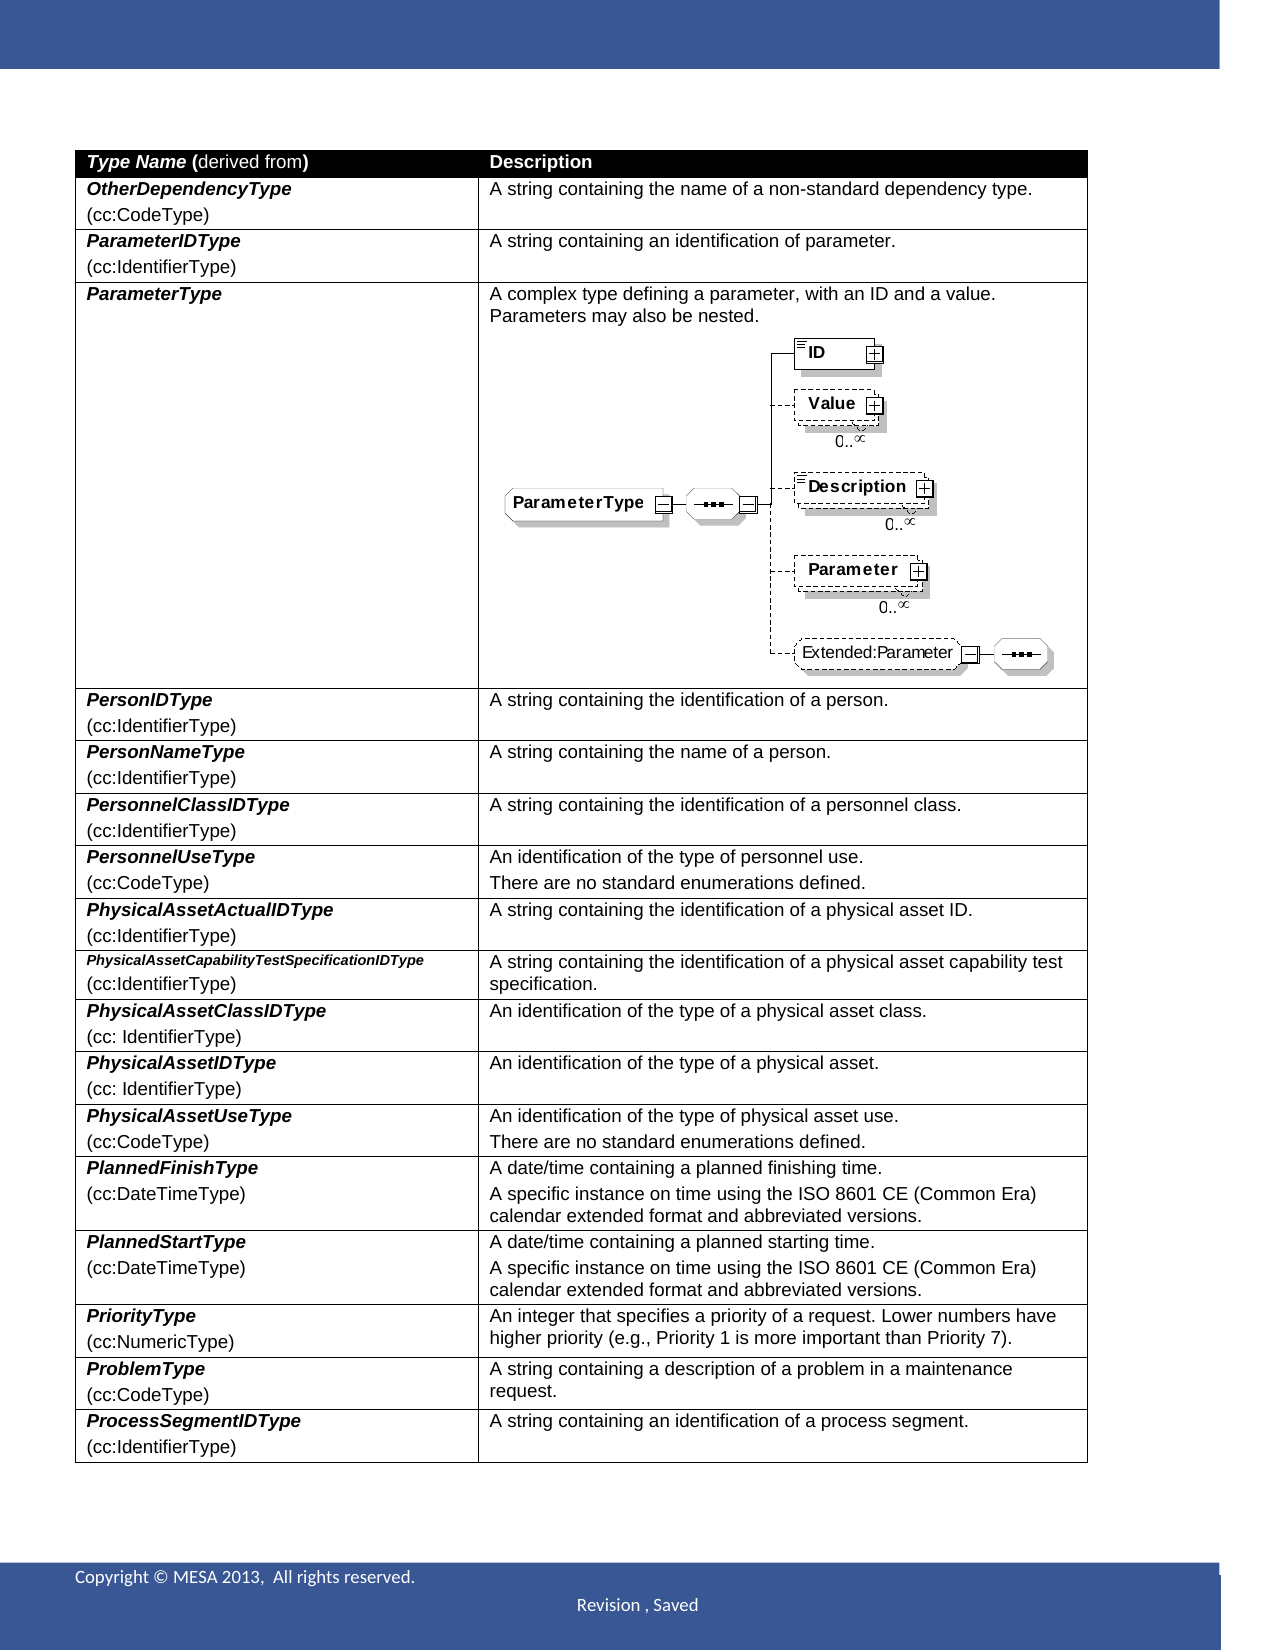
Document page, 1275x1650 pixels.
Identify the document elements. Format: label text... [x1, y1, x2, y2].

table_cell A string containing the identification of a physical asset ID. [479, 899, 1087, 950]
table_cell ParameterIDType (cc:IdentifierType) [76, 230, 478, 282]
table_cell PhysicalAssetUseType (cc:CodeType) [76, 1105, 478, 1156]
table_cell ParameterType [76, 283, 478, 688]
table_cell A complex type defining a parameter, with an ID and a value. Parameters may also be nested. [479, 283, 1087, 688]
table_cell A string containing the identification of a person. [479, 689, 1087, 740]
table_cell A string containing a description of a problem in a maintenance request. [479, 1358, 1087, 1409]
table_cell A string containing the identification of a personnel class. [479, 794, 1087, 845]
table_cell An identification of the type of physical asset use. There are no standard enumerations defined. [479, 1105, 1087, 1156]
table_cell OtherDependencyType (cc:CodeType) [76, 178, 478, 229]
table_cell PhysicalAssetClassIDType (cc: IdentifierType) [76, 1000, 478, 1051]
table_header Description [479, 151, 1087, 177]
table_cell ProblemType (cc:CodeType) [76, 1358, 478, 1409]
table_cell PersonnelUseType (cc:CodeType) [76, 846, 478, 898]
table_cell PlannedFinishType (cc:DateTimeType) [76, 1157, 478, 1230]
table_cell ProcessSegmentIDType (cc:IdentifierType) [76, 1410, 478, 1462]
table_cell PhysicalAssetCapabilityTestSpecificationIDType (cc:IdentifierType) [76, 951, 478, 999]
table_cell An identification of the type of a physical asset. [479, 1052, 1087, 1104]
table_cell PlannedStartType (cc:DateTimeType) [76, 1231, 478, 1304]
table_cell PersonnelClassIDType (cc:IdentifierType) [76, 794, 478, 845]
table_cell PersonIDType (cc:IdentifierType) [76, 689, 478, 740]
table_cell A string containing the name of a non-standard dependency type. [479, 178, 1087, 229]
table_cell An identification of the type of personnel use. There are no standard enumerations defined. [479, 846, 1087, 898]
table_cell An identification of the type of a physical asset class. [479, 1000, 1087, 1051]
table_cell A date/time containing a planned starting time. A specific instance on time using the ISO 8601 CE (Common Era) calendar extended format and abbreviated versions. [479, 1231, 1087, 1304]
table_cell A string containing the identification of a physical asset capability test specification. [479, 951, 1087, 999]
table_cell A string containing the name of a person. [479, 741, 1087, 793]
table_cell A string containing an identification of parameter. [479, 230, 1087, 282]
table_cell A date/time containing a planned finishing time. A specific instance on time using the ISO 8601 CE (Common Era) calendar extended format and abbreviated versions. [479, 1157, 1087, 1230]
table_cell PriorityType (cc:NumericType) [76, 1305, 478, 1357]
table_header Type Name (derived from) [76, 151, 478, 177]
table_cell PhysicalAssetActualIDType (cc:IdentifierType) [76, 899, 478, 950]
table_cell A string containing an identification of a process segment. [479, 1410, 1087, 1462]
table_cell An integer that specifies a priority of a request. Lower numbers have higher priority (e.g., Priority 1 is more important than Priority 7). [479, 1305, 1087, 1357]
table_cell PhysicalAssetIDType (cc: IdentifierType) [76, 1052, 478, 1104]
table_cell PersonNameType (cc:IdentifierType) [76, 741, 478, 793]
